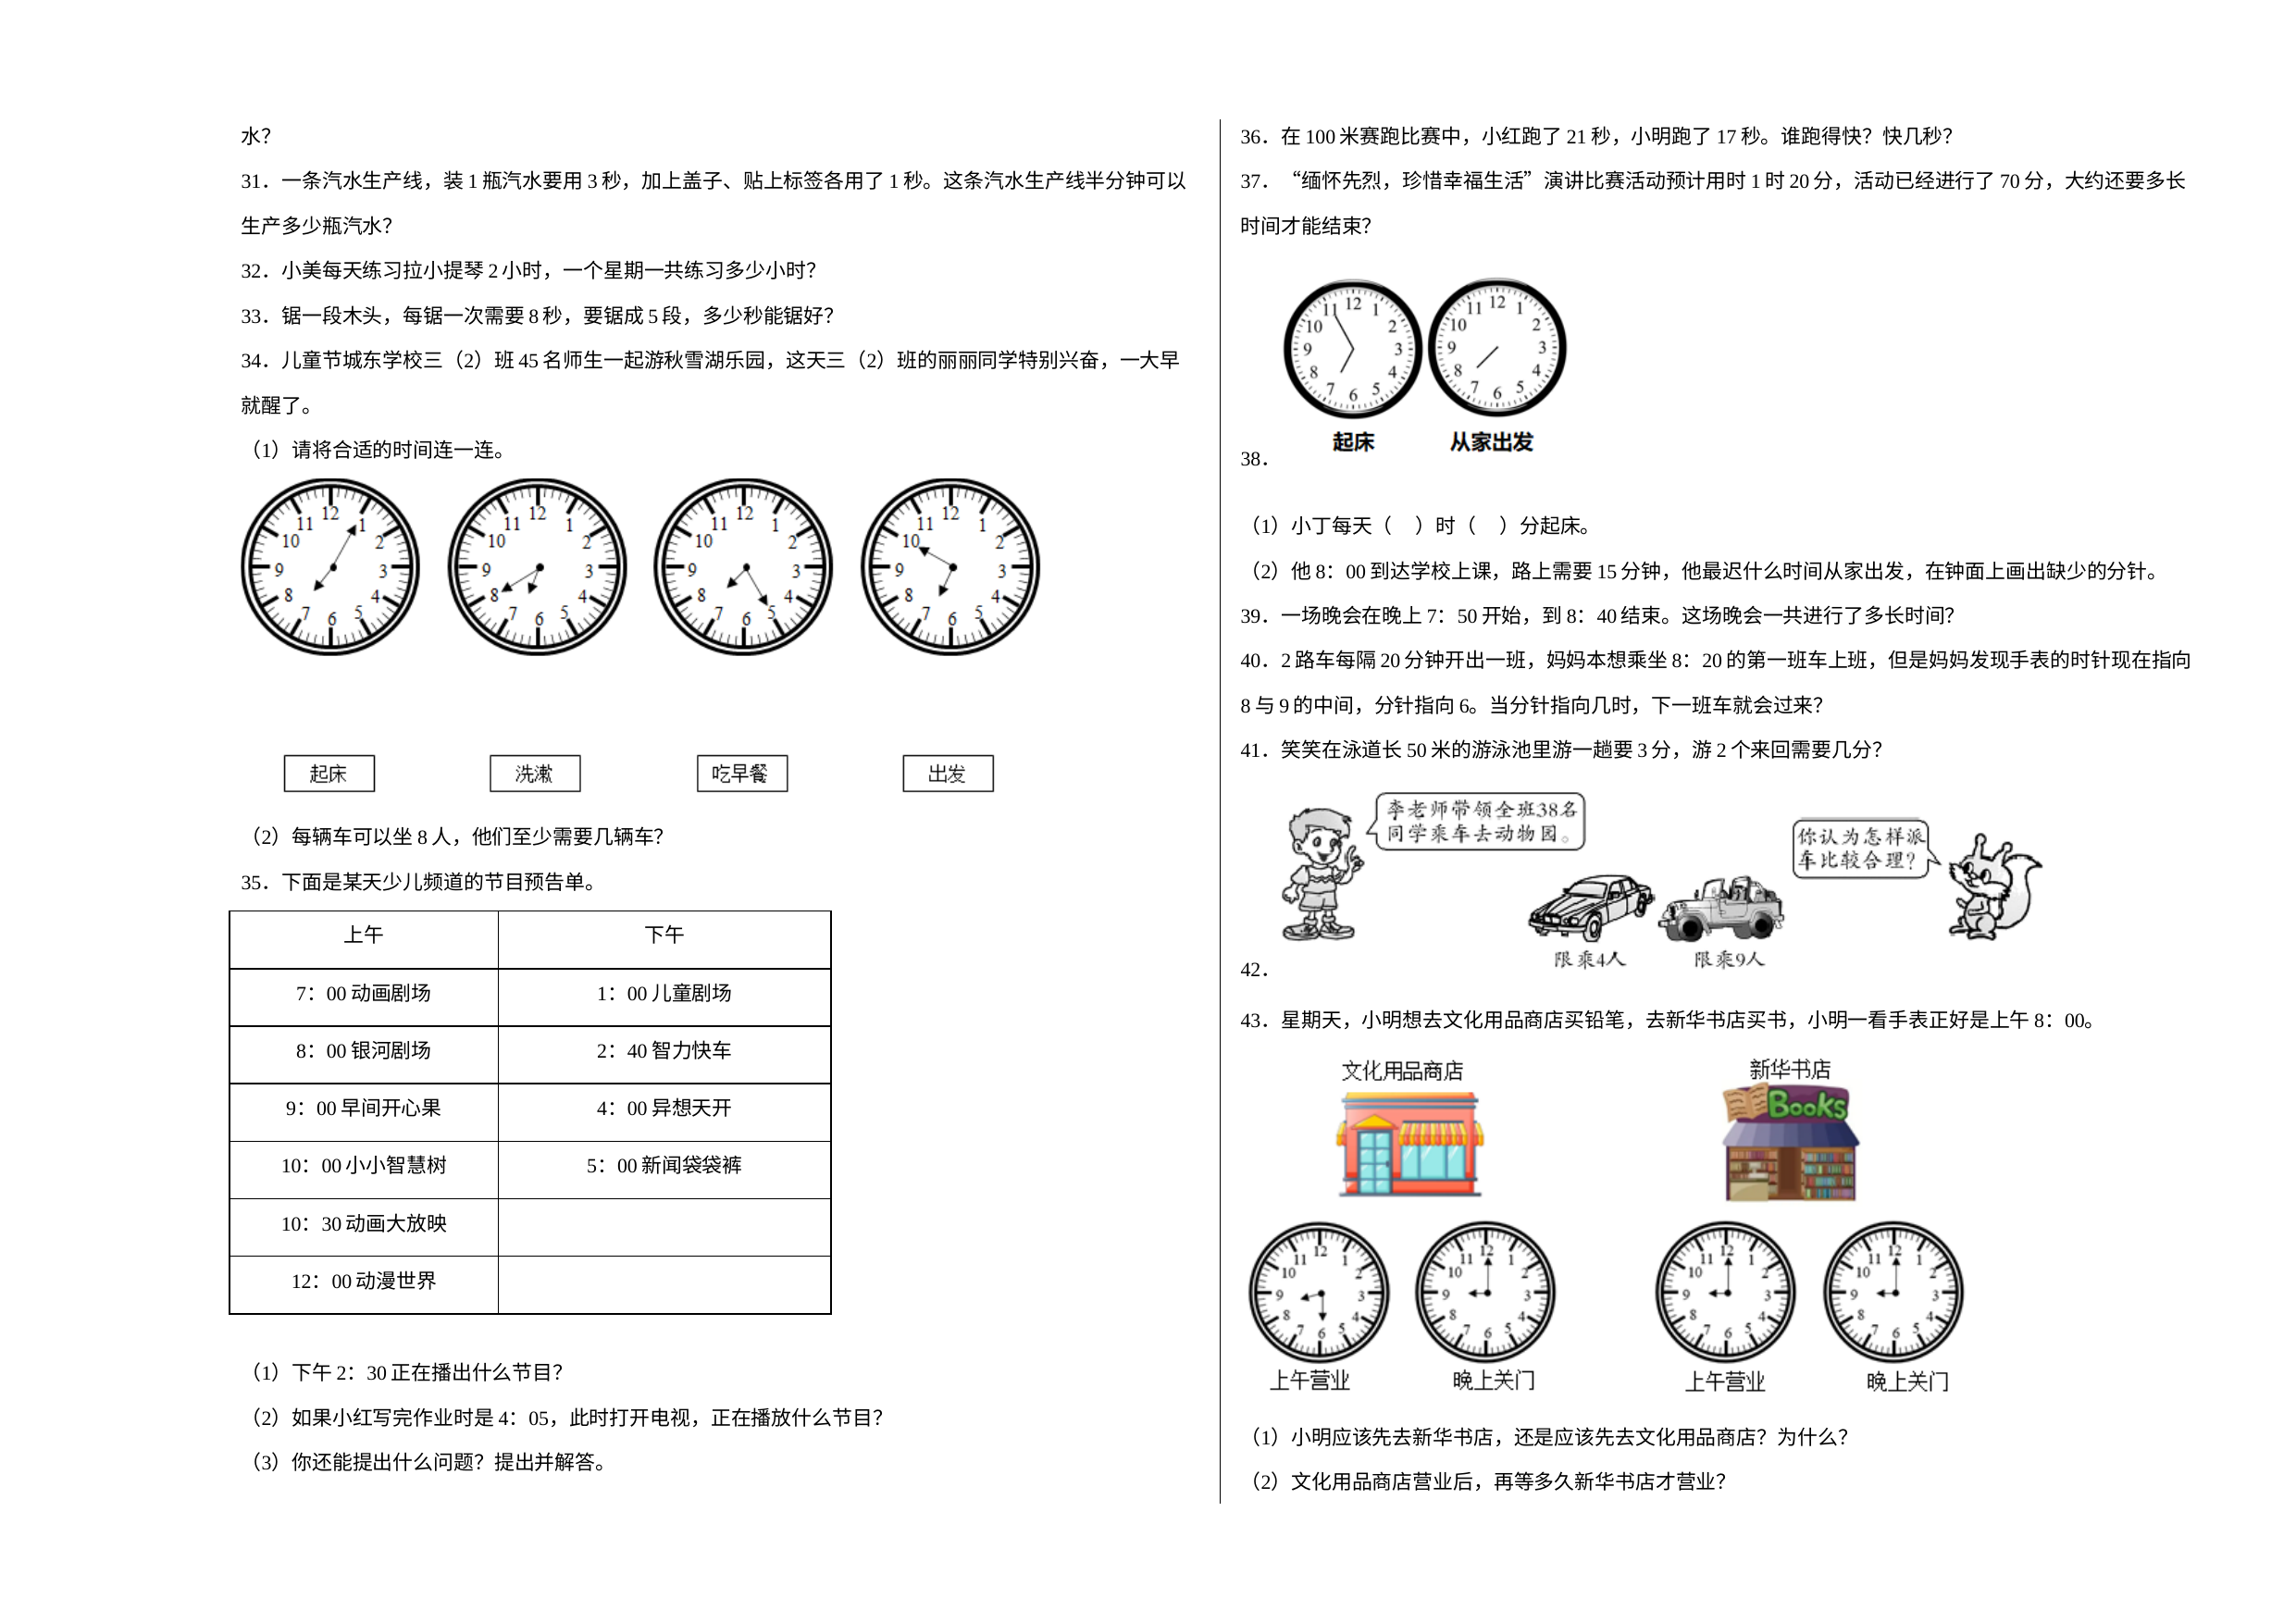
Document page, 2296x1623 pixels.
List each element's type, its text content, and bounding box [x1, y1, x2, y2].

text 39．一场晚会在晚上7：50开始，到8：40结束。这场晚会一共进行了多长时间？ [1240, 599, 2199, 629]
table_cell 9：00早间开心果 [230, 1084, 498, 1140]
text （2）文化用品商店营业后，再等多久新华书店才营业？ [1240, 1466, 2199, 1495]
table_header 上午 [230, 911, 498, 968]
text 35．下面是某天少儿频道的节目预告单。 [241, 865, 1199, 896]
text （1）请将合适的时间连一连。 [241, 434, 1199, 464]
text （2）如果小红写完作业时是4：05，此时打开电视，正在播放什么节目？ [241, 1401, 1199, 1431]
table_header 下午 [499, 911, 830, 968]
table_cell 5：00新闻袋袋裤 [499, 1142, 830, 1198]
text （1）小丁每天（ ）时（ ）分起床。 [1240, 510, 2199, 539]
text （1）小明应该先去新华书店，还是应该先去文化用品商店？为什么？ [1240, 1420, 2199, 1451]
text 31．一条汽水生产线，装1瓶汽水要用3秒，加上盖子、贴上标签各用了1秒。这条汽水生产线半分钟可以生产多少瓶汽水？ [241, 165, 1199, 240]
table_cell 7：00动画剧场 [230, 970, 498, 1025]
table_cell 2：40智力快车 [499, 1027, 830, 1083]
table_cell [499, 1257, 830, 1313]
text 41．笑笑在泳道长50米的游泳池里游一趟要3分，游2个来回需要几分？ [1240, 734, 2199, 763]
text 40．2路车每隔20分钟开出一班，妈妈本想乘坐8：20的第一班车上班，但是妈妈发现手表的时针现在指向8与9的中间，分针指向6。当分针指向几时，下一班车就会过来？ [1240, 644, 2199, 719]
text 37．“缅怀先烈，珍惜幸福生活”演讲比赛活动预计用时1时20分，活动已经进行了70分，大约还要多长时间才能结束？ [1240, 165, 2199, 240]
picture [1240, 1047, 1977, 1405]
text （2）他8：00到达学校上课，路上需要15分钟，他最迟什么时间从家出发，在钟面上画出缺少的分针。 [1240, 554, 2199, 585]
text 王阿姨下午2：20回到家里发现家中没有水，你知道她家住在什么地方吗？算一算还要多长时间她家才能来水？ [241, 119, 1199, 150]
picture [1281, 254, 1578, 465]
text （1）下午2：30正在播出什么节目？ [241, 1357, 1199, 1386]
text （3）你还能提出什么问题？提出并解答。 [241, 1445, 1199, 1476]
text 43．星期天，小明想去文化用品商店买铅笔，去新华书店买书，小明一看手表正好是上午8：00。 [1240, 1003, 2199, 1034]
table_cell [499, 1199, 830, 1256]
text （2）每辆车可以坐8人，他们至少需要几辆车？ [241, 821, 1199, 850]
table_cell 12：00动漫世界 [230, 1257, 498, 1313]
text 36．在100米赛跑比赛中，小红跑了21秒，小明跑了17秒。谁跑得快？快几秒？ [1240, 119, 2199, 150]
picture [1281, 778, 2043, 977]
picture [241, 478, 1043, 795]
table_cell 10：30动画大放映 [230, 1199, 498, 1256]
text 33．锯一段木头，每锯一次需要8秒，要锯成5段，多少秒能锯好？ [241, 299, 1199, 329]
table_cell 10：00小小智慧树 [230, 1142, 498, 1198]
table_cell 4：00异想天开 [499, 1084, 830, 1140]
text 32．小美每天练习拉小提琴2小时，一个星期一共练习多少小时？ [241, 254, 1199, 284]
table_cell 1：00儿童剧场 [499, 970, 830, 1025]
text 34．儿童节城东学校三（2）班45名师生一起游秋雪湖乐园，这天三（2）班的丽丽同学特别兴奋，一大早就醒了。 [241, 344, 1199, 419]
table_cell 8：00银河剧场 [230, 1027, 498, 1083]
